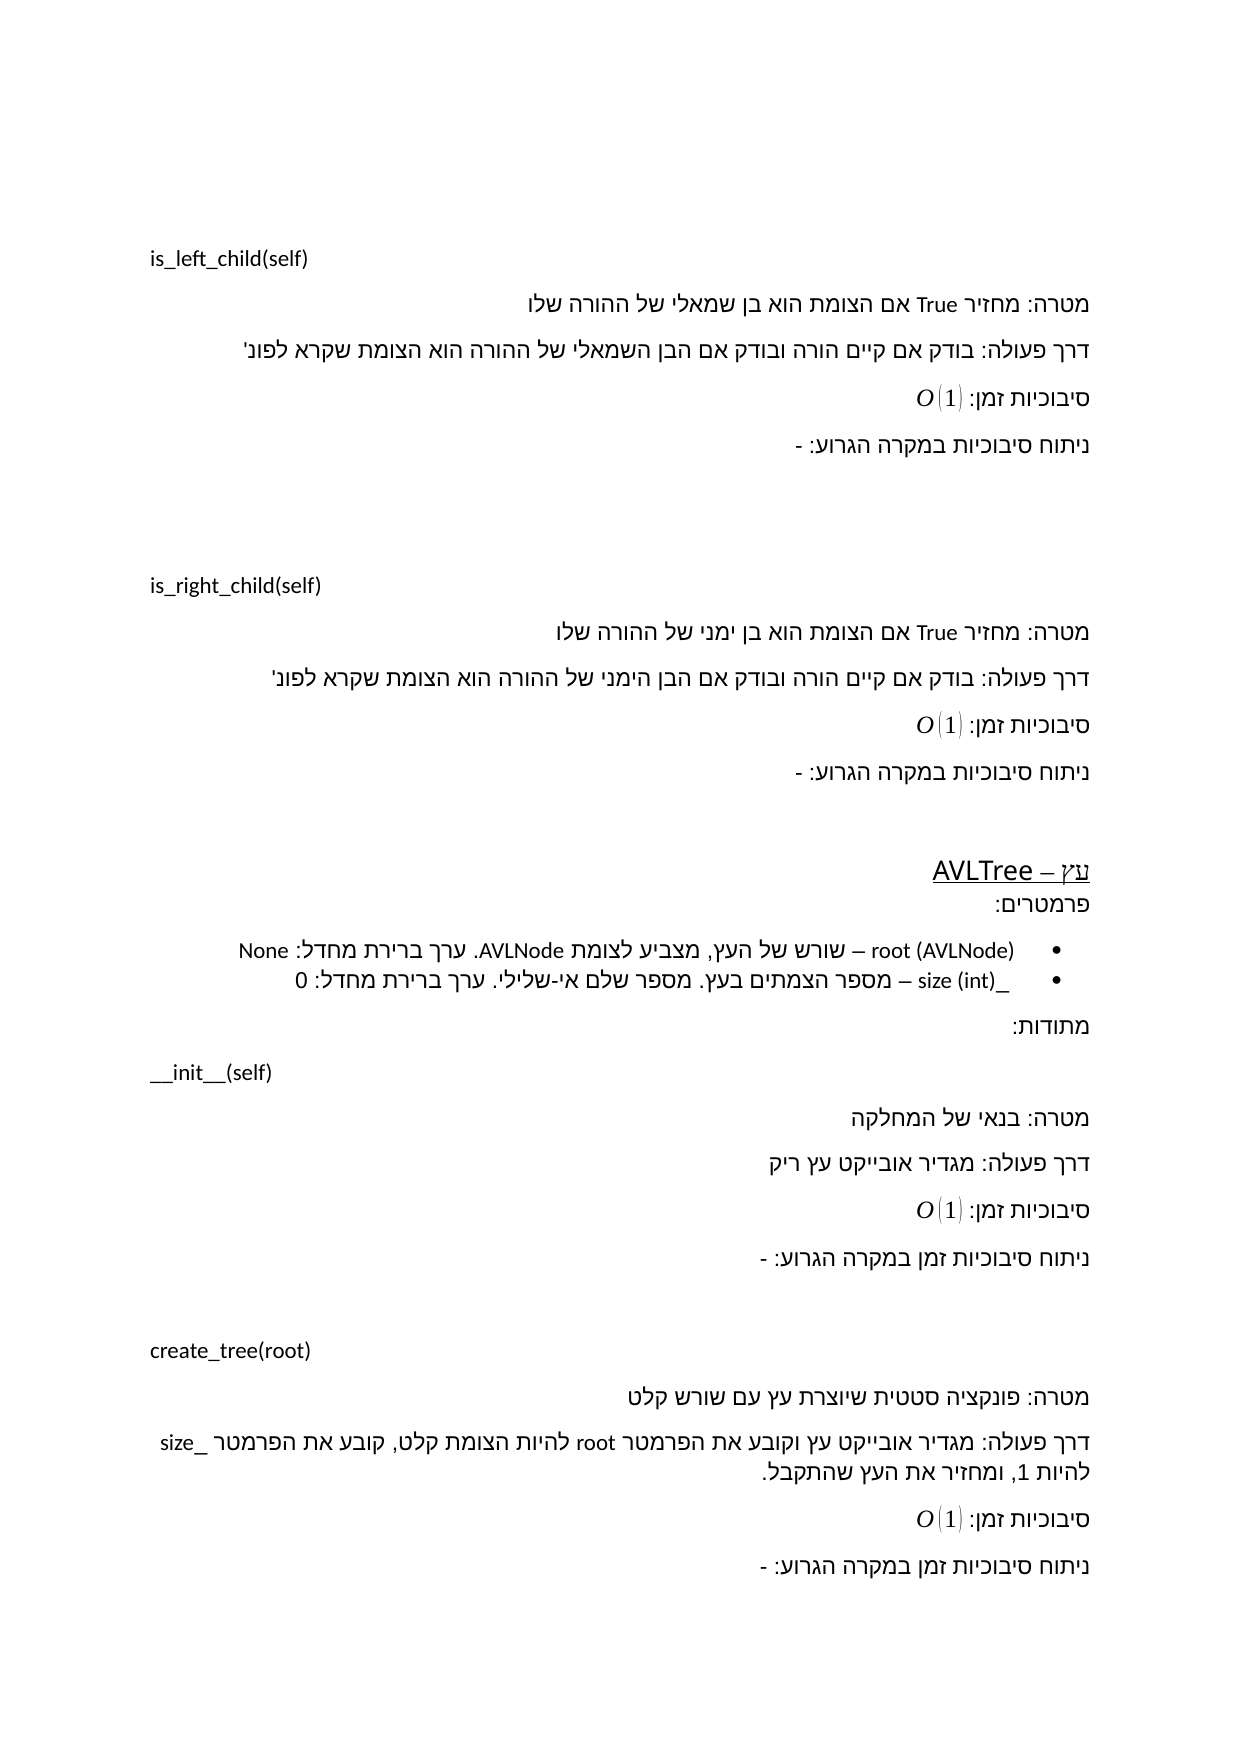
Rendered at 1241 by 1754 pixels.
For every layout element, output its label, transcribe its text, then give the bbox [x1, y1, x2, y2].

text סיבוכיות זמן: [150, 383, 1090, 413]
text מטרה: מחזיר True אם הצומת הוא בן שמאלי של ההורה שלו [150, 291, 1090, 319]
text __init__(self) [150, 1058, 1090, 1086]
list _size (int) – מספר הצמתים בעץ. מספר שלם אי-שלילי. ערך ברירת מחדל: 0 [150, 966, 1053, 994]
text מתודות: [150, 1013, 1090, 1039]
text מטרה: פונקציה סטטית שיוצרת עץ עם שורש קלט [150, 1383, 1090, 1410]
text ניתוח סיבוכיות זמן במקרה הגרוע: - [150, 1244, 1090, 1271]
text is_right_child(self) [150, 571, 1090, 599]
text ניתוח סיבוכיות במקרה הגרוע: - [150, 759, 1090, 785]
text ניתוח סיבוכיות זמן במקרה הגרוע: - [150, 1553, 1090, 1579]
list root (AVLNode) – שורש של העץ, מצביע לצומת AVLNode. ערך ברירת מחדל: None [150, 936, 1053, 964]
text is_left_child(self) [150, 244, 1090, 272]
text דרך פעולה: מגדיר אובייקט עץ וקובע את הפרמטר root להיות הצומת קלט, קובע את הפרמטר _size להיות 1, ומחזיר את העץ שהתקבל. [150, 1428, 1090, 1485]
text ניתוח סיבוכיות במקרה הגרוע: - [150, 432, 1090, 458]
text דרך פעולה: בודק אם קיים הורה ובודק אם הבן הימני של ההורה הוא הצומת שקרא לפונ' [150, 664, 1090, 691]
text דרך פעולה: בודק אם קיים הורה ובודק אם הבן השמאלי של ההורה הוא הצומת שקרא לפונ' [150, 337, 1090, 364]
subtitle עץ – AVLTree [150, 851, 1090, 888]
text דרך פעולה: מגדיר אובייקט עץ ריק [150, 1150, 1090, 1176]
text פרמטרים: [150, 891, 1090, 917]
text create_tree(root) [150, 1337, 1090, 1364]
text מטרה: בנאי של המחלקה [150, 1105, 1090, 1131]
text מטרה: מחזיר True אם הצומת הוא בן ימני של ההורה שלו [150, 618, 1090, 646]
text סיבוכיות זמן: [150, 1195, 1090, 1226]
text סיבוכיות זמן: [150, 1504, 1090, 1534]
text סיבוכיות זמן: [150, 710, 1090, 740]
